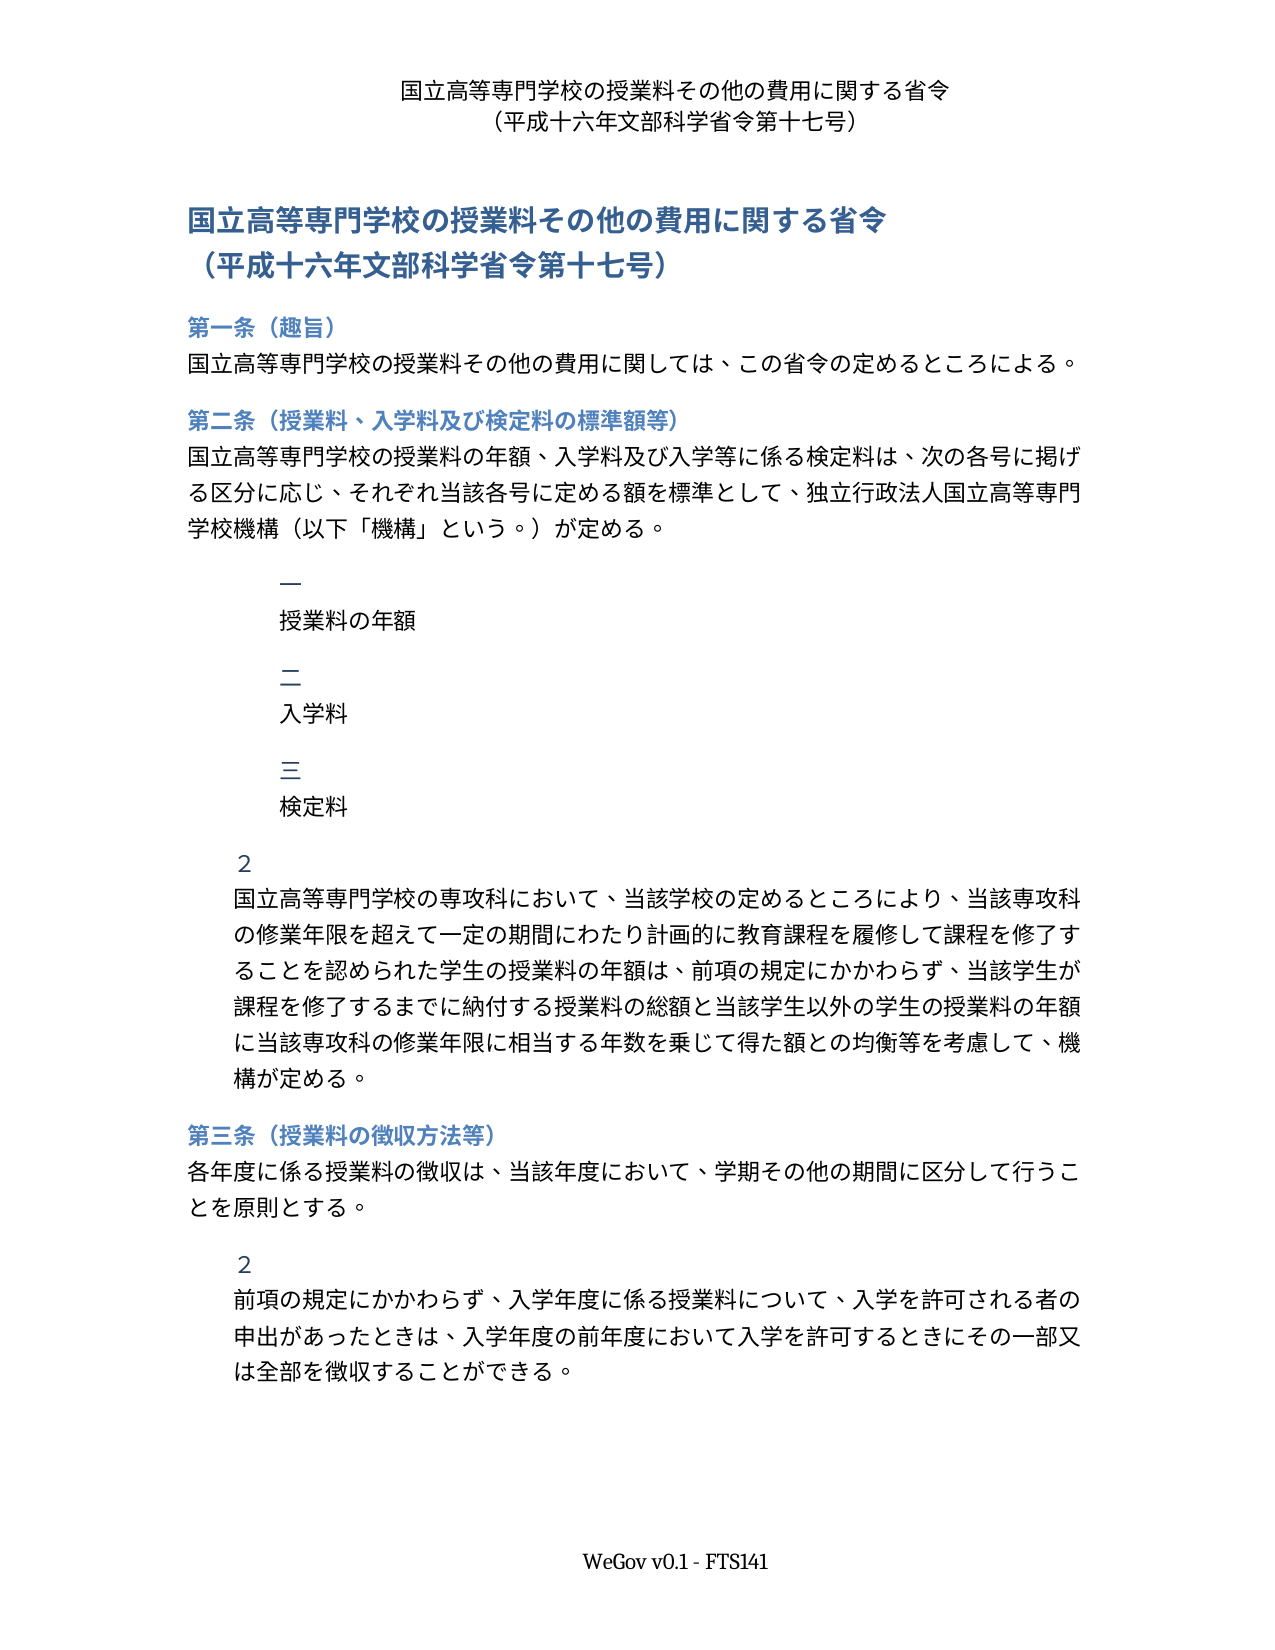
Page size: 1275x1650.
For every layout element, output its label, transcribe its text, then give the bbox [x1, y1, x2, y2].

subtitle 国立高等専門学校の授業料その他の費用に関する省令 （平成十六年文部科学省令第十七号） [187, 200, 1087, 285]
text 検定料 [279, 791, 1087, 822]
subtitle 一 [279, 569, 1087, 601]
subtitle 第三条（授業料の徴収方法等） [187, 1120, 1087, 1151]
text 国立高等専門学校の専攻科において、当該学校の定めるところにより、当該専攻科の修業年限を超えて一定の期間にわたり計画的に教育課程を履修して課程を修了することを認められた学生の授業料の年額は、前項の規定にかかわらず、当該学生が課程を修了するまでに納付する授業料の総額と当該学生以外の学生の授業料の年額に当該専攻科の修業年限に相当する年数を乗じて得た額との均衡等を考慮して、機構が定める。 [233, 883, 1087, 1094]
subtitle ２ [233, 847, 1087, 879]
subtitle ２ [233, 1248, 1087, 1280]
text 前項の規定にかかわらず、入学年度に係る授業料について、入学を許可される者の申出があったときは、入学年度の前年度において入学を許可するときにその一部又は全部を徴収することができる。 [233, 1284, 1087, 1388]
text 各年度に係る授業料の徴収は、当該年度において、学期その他の期間に区分して行うことを原則とする。 [187, 1156, 1087, 1223]
subtitle 三 [279, 755, 1087, 786]
subtitle 第一条（趣旨） [187, 312, 1087, 343]
text 国立高等専門学校の授業料の年額、入学料及び入学等に係る検定料は、次の各号に掲げる区分に応じ、それぞれ当該各号に定める額を標準として、独立行政法人国立高等専門学校機構（以下「機構」という。）が定める。 [187, 441, 1087, 544]
text 国立高等専門学校の授業料その他の費用に関しては、この省令の定めるところによる。 [187, 348, 1087, 379]
text 授業料の年額 [279, 605, 1087, 637]
subtitle 第二条（授業料、入学料及び検定料の標準額等） [187, 405, 1087, 436]
text 入学料 [279, 698, 1087, 729]
subtitle 二 [279, 662, 1087, 693]
